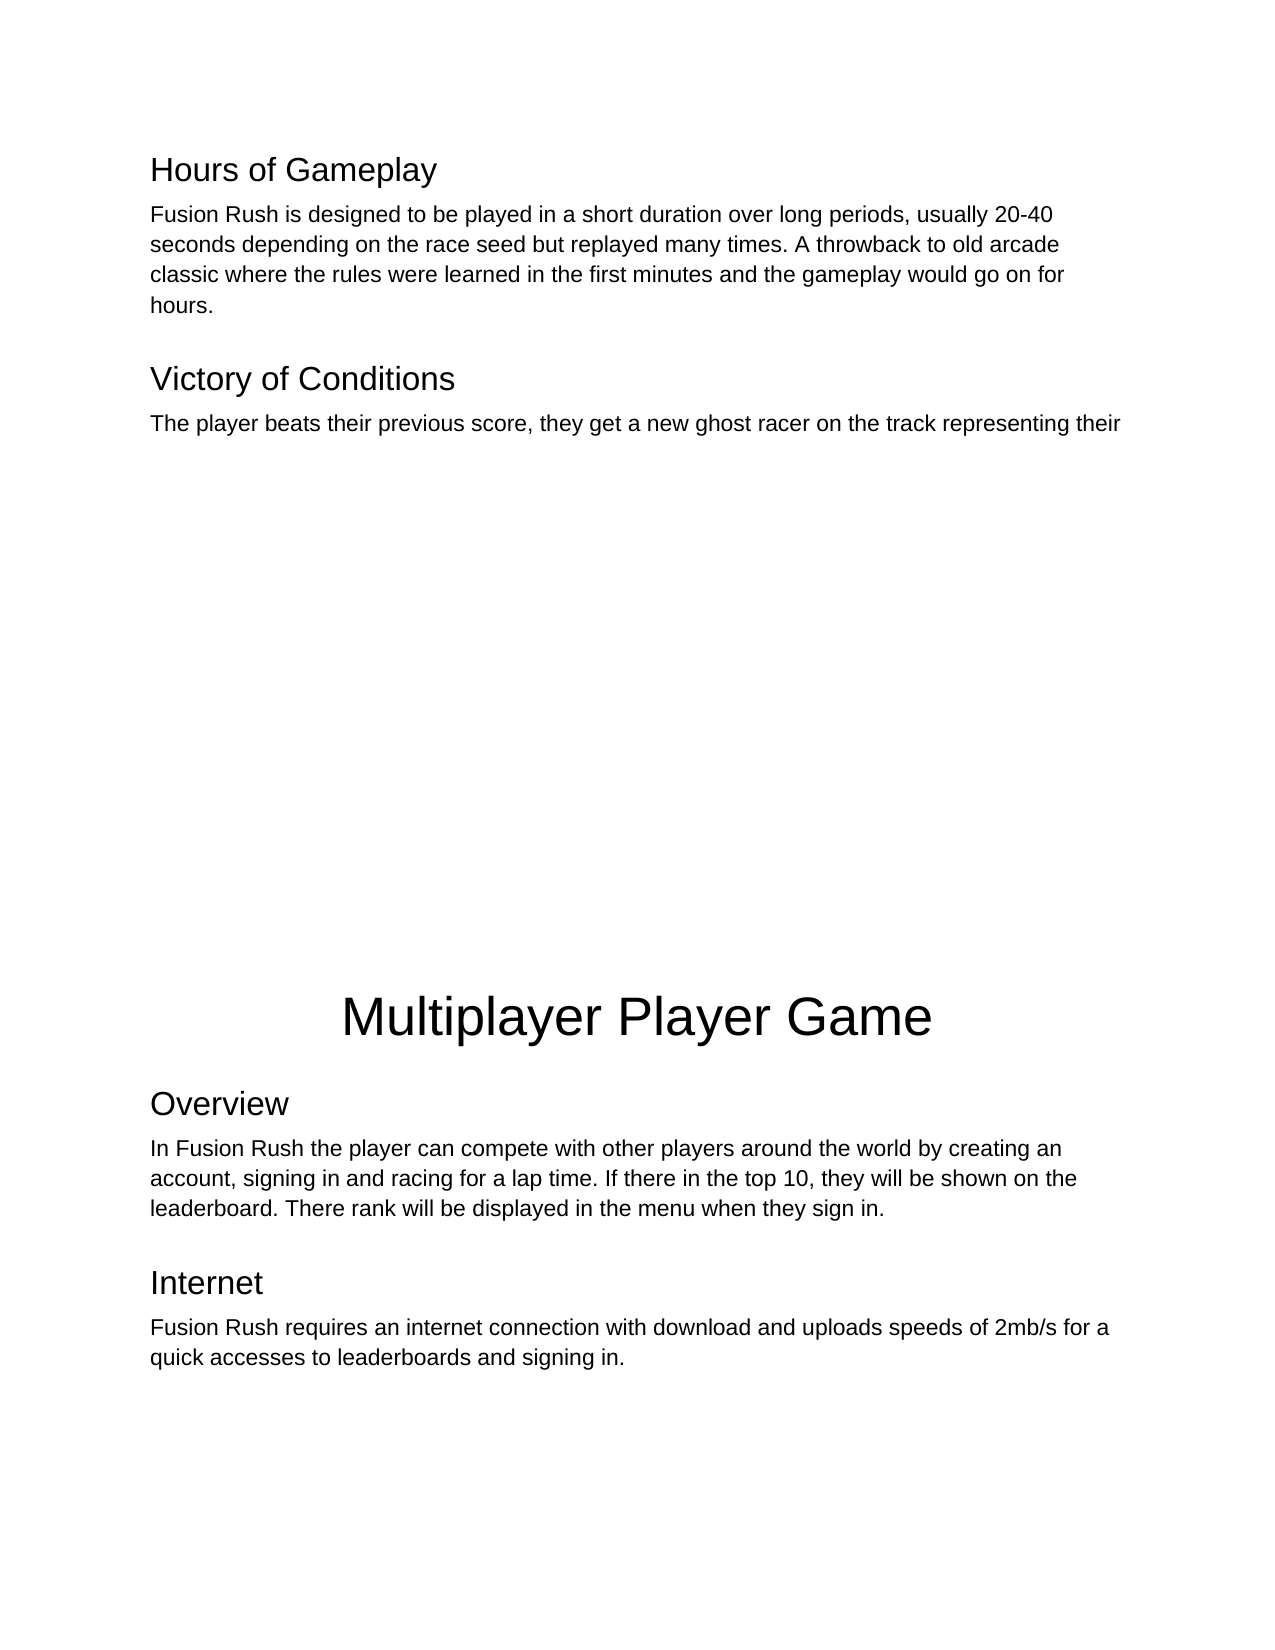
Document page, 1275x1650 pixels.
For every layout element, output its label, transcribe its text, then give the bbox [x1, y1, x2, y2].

subtitle Overview [150, 1084, 1125, 1122]
subtitle Hours of Gameplay [150, 150, 1125, 188]
title Multiplayer Player Game [150, 984, 1125, 1046]
text Fusion Rush requires an internet connection with download and uploads speeds of 2mb/s for a quick accesses to leaderboards and signing in. [150, 1314, 1125, 1371]
text In Fusion Rush the player can compete with other players around the world by creating an account, signing in and racing for a lap time. If there in the top 10, they will be shown on the leaderboard. There rank will be displayed in the menu when they sign in. [150, 1135, 1125, 1222]
text Fusion Rush is designed to be played in a short duration over long periods, usually 20-40 seconds depending on the race seed but replayed many times. A throwback to old arcade classic where the rules were learned in the first minutes and the gameplay would go on for hours. [150, 201, 1125, 318]
text The player beats their previous score, they get a new ghost racer on the track representing their [150, 410, 1125, 437]
subtitle Internet [150, 1263, 1125, 1301]
subtitle Victory of Conditions [150, 359, 1125, 398]
